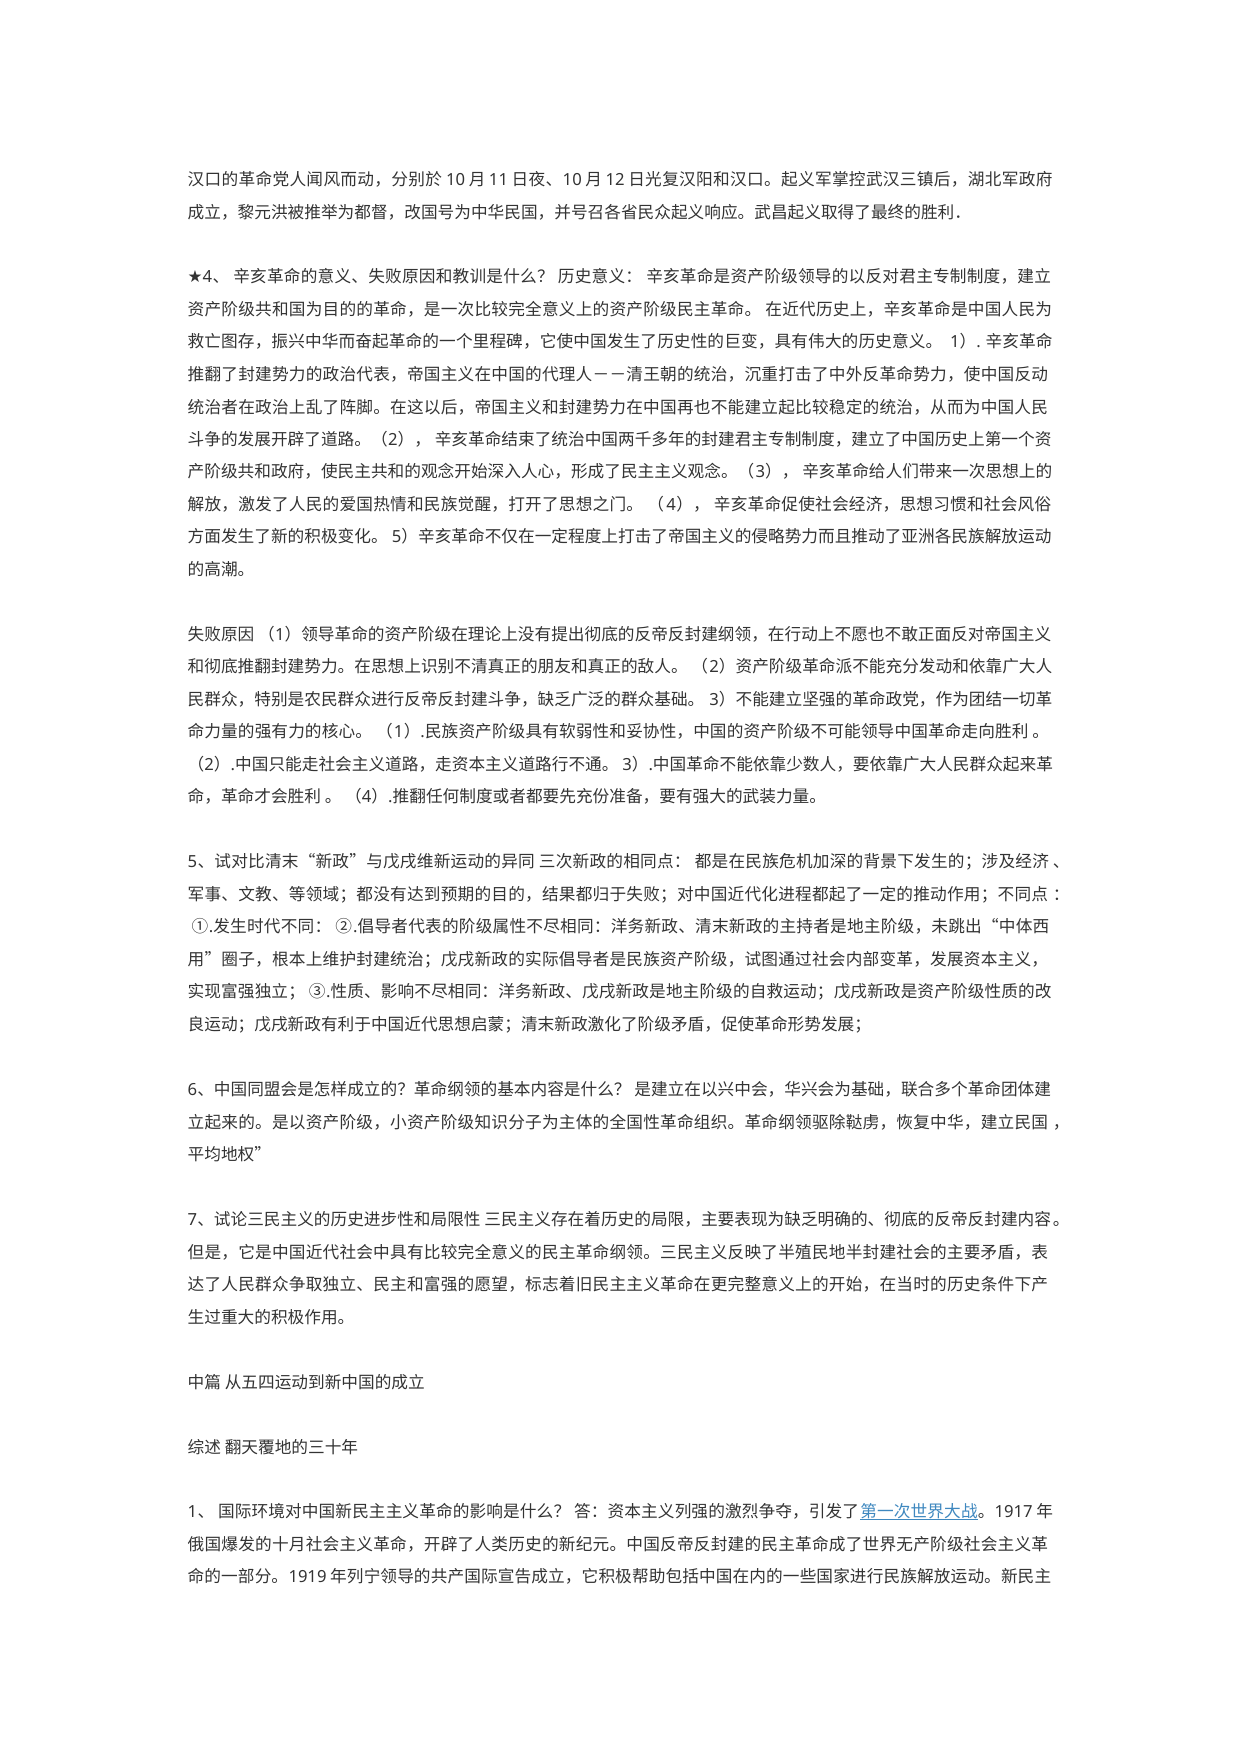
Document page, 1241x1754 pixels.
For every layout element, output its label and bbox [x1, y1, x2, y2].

text [187, 162, 1053, 1592]
